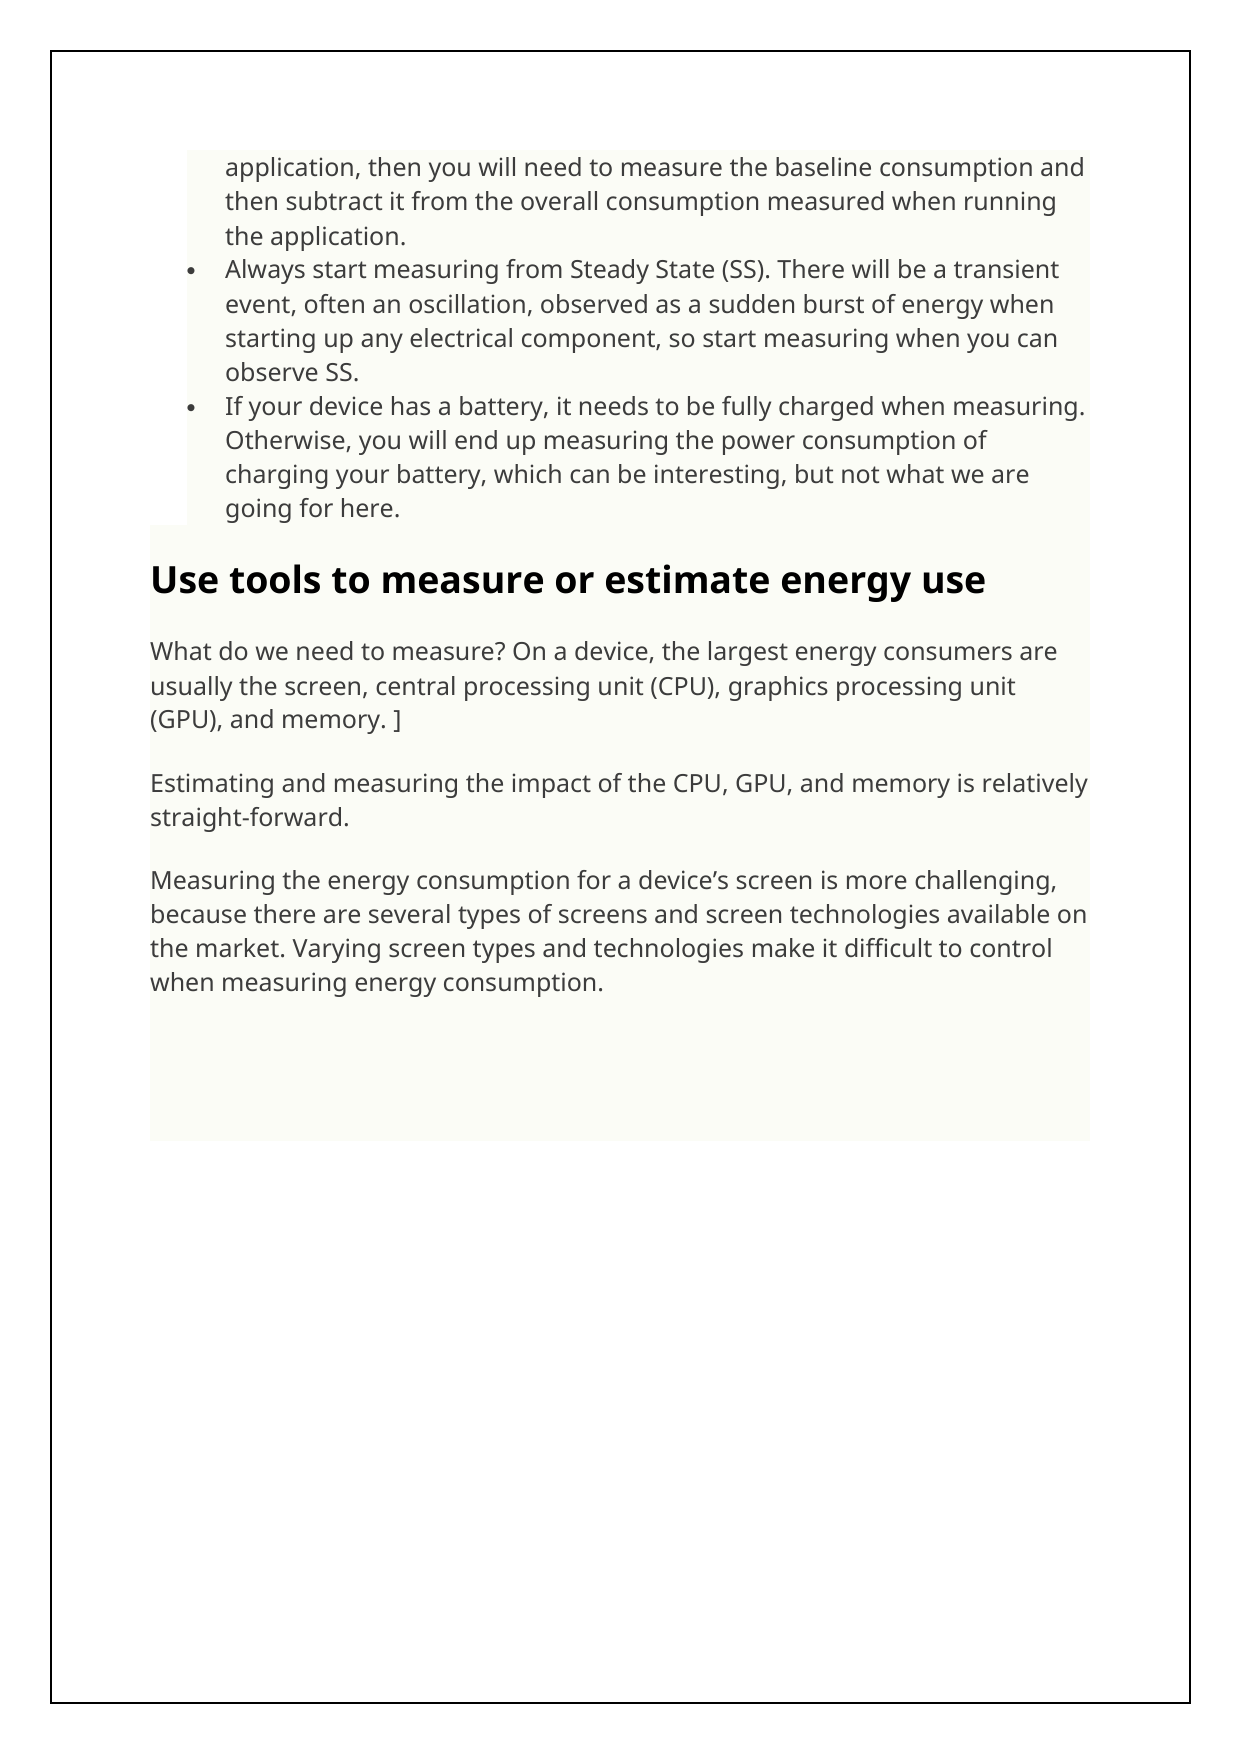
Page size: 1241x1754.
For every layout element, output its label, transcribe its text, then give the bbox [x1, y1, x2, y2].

list Always start measuring from Steady State (SS). There will be a transient event, often an oscillation, observed as a sudden burst of energy when starting up any electrical component, so start measuring when you can observe SS. [187, 252, 1090, 388]
text Estimating and measuring the impact of the CPU, GPU, and memory is relatively straight-forward. [150, 765, 1090, 833]
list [187, 150, 1090, 252]
text Measuring the energy consumption for a device’s screen is more challenging, because there are several types of screens and screen technologies available on the market. Varying screen types and technologies make it difficult to control when measuring energy consumption. [150, 863, 1090, 999]
text What do we need to measure? On a device, the largest energy consumers are usually the screen, central processing unit (CPU), graphics processing unit (GPU), and memory. ] [150, 634, 1090, 736]
text Use tools to measure or estimate energy use [150, 554, 1090, 605]
list If your device has a battery, it needs to be fully charged when measuring. Otherwise, you will end up measuring the power consumption of charging your battery, which can be interesting, but not what we are going for here. [187, 388, 1090, 525]
